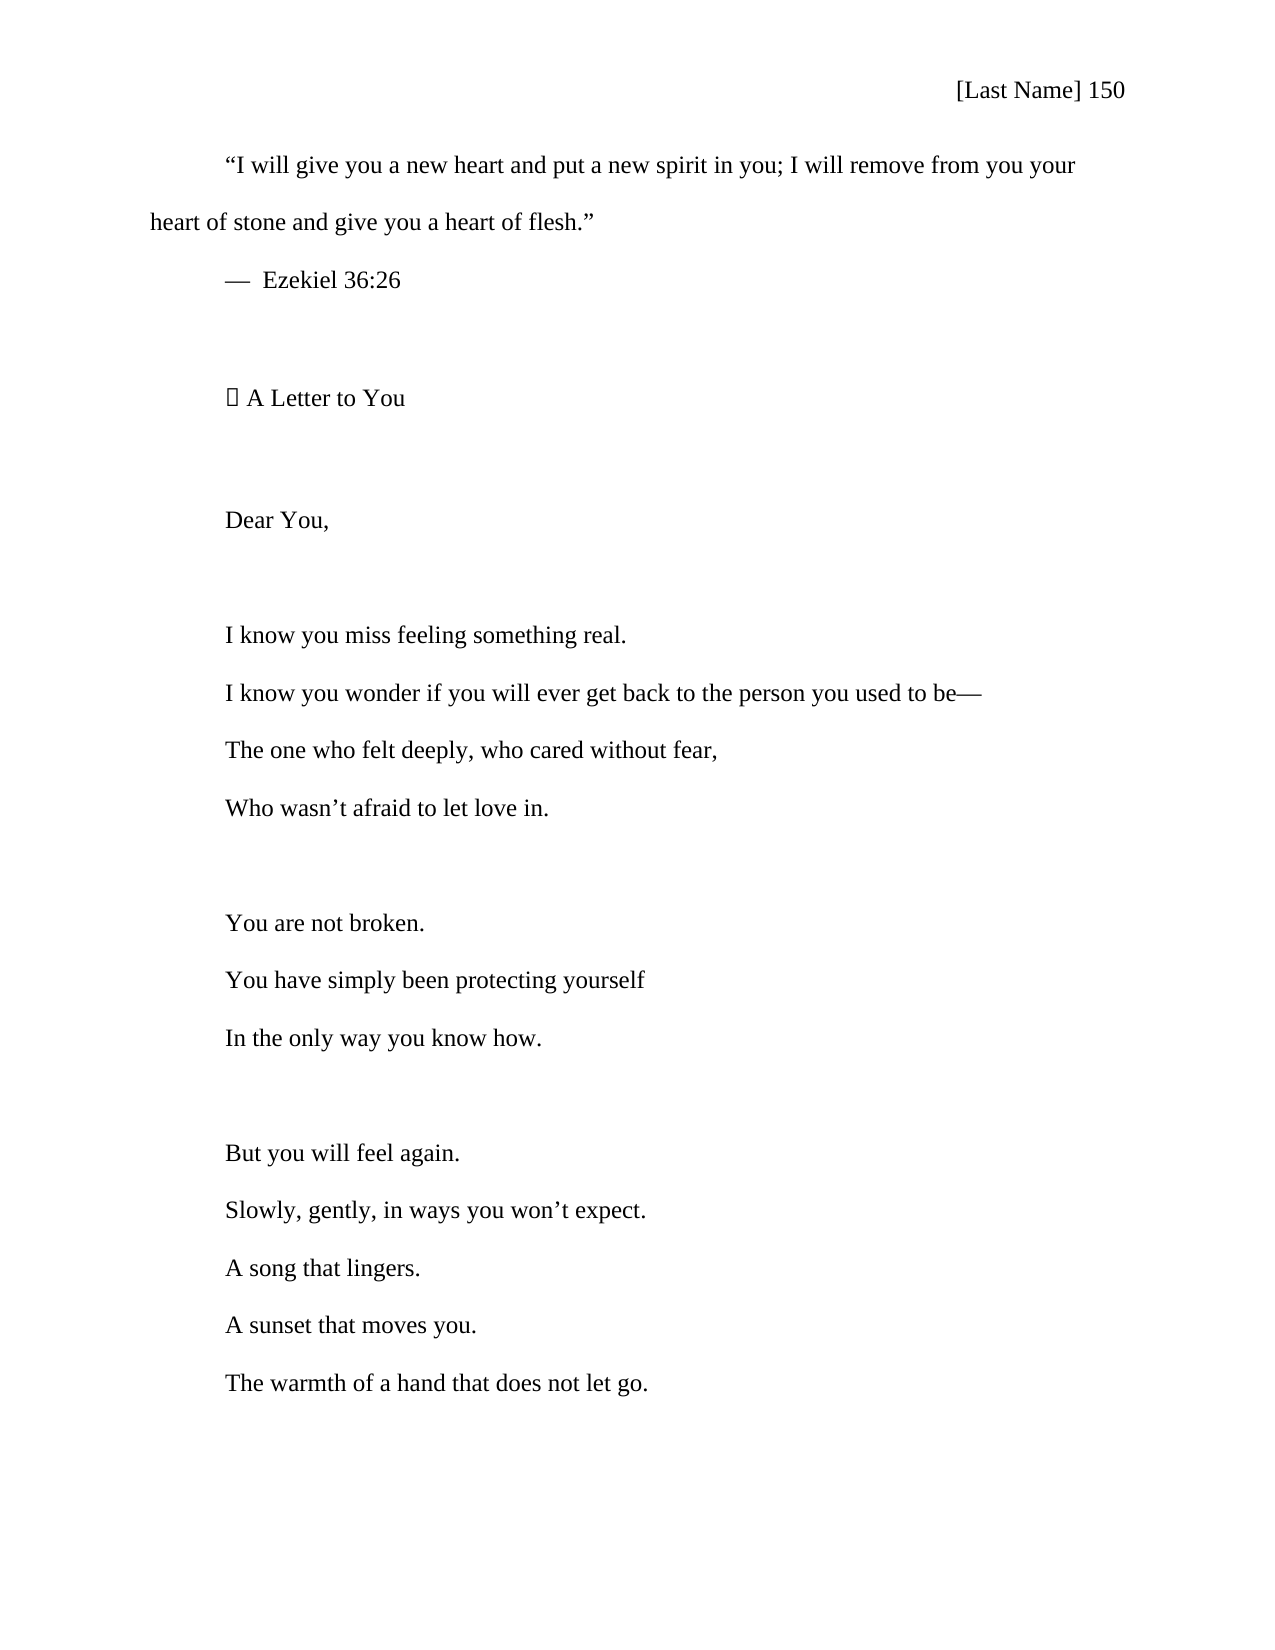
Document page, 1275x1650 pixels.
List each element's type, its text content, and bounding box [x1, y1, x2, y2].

text Dear You, [150, 506, 1125, 534]
text A song that lingers. [150, 1253, 1125, 1282]
text The warmth of a hand that does not let go. [150, 1368, 1125, 1397]
text I know you miss feeling something real. [150, 621, 1125, 649]
text In the only way you know how. [150, 1023, 1125, 1052]
text Slowly, gently, in ways you won’t expect. [150, 1196, 1125, 1224]
text But you will feel again. [150, 1138, 1125, 1167]
list Ezekiel 36:26 [225, 265, 1125, 294]
text “I will give you a new heart and put a new spirit in you; I will remove from you your heart of stone and give you a heart of flesh.” [150, 150, 1125, 236]
text A Letter to You [150, 380, 1125, 414]
text The one who felt deeply, who cared without fear, [150, 736, 1125, 764]
text Who wasn’t afraid to let love in. [150, 793, 1125, 822]
text You are not broken. [150, 908, 1125, 937]
text You have simply been protecting yourself [150, 966, 1125, 994]
text I know you wonder if you will ever get back to the person you used to be— [150, 678, 1125, 707]
text A sunset that moves you. [150, 1311, 1125, 1339]
